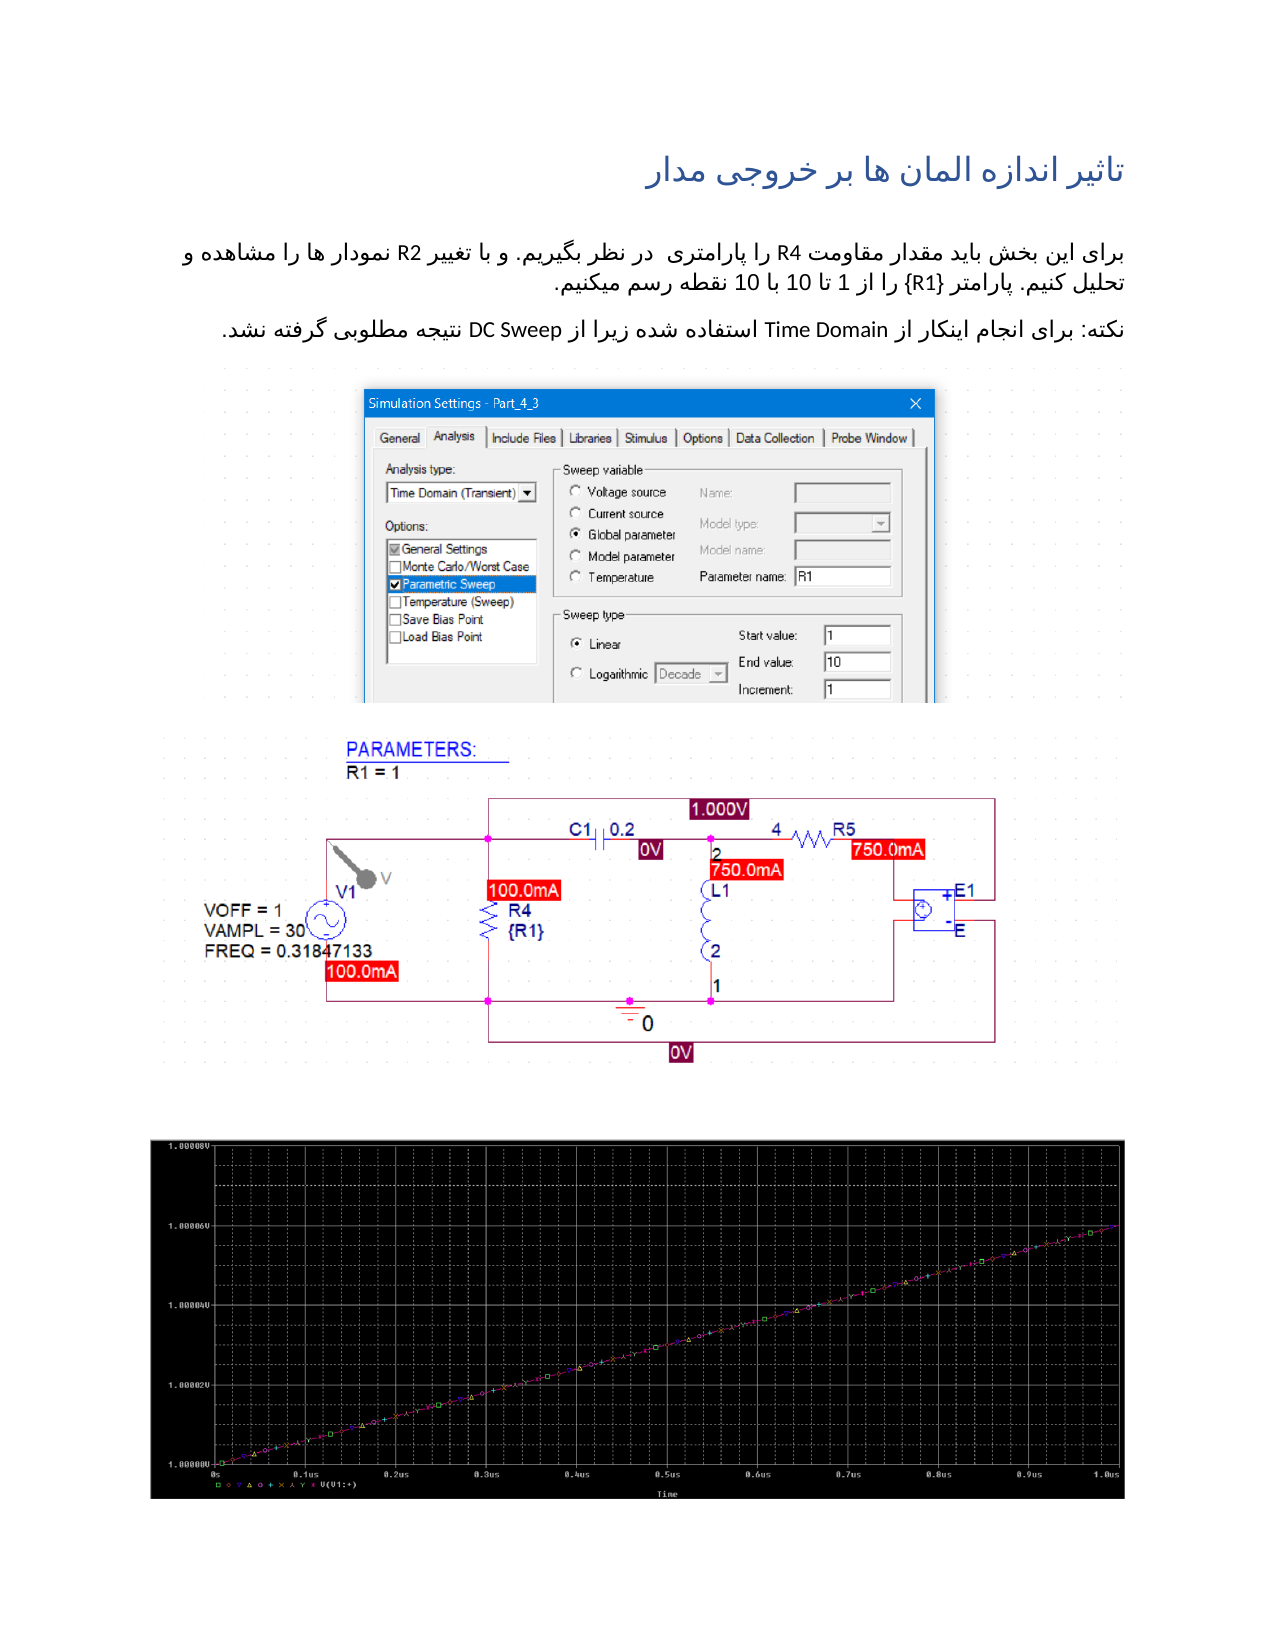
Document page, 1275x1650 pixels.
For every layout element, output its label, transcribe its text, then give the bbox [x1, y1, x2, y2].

picture [203, 362, 1125, 703]
text برای این بخش باید مقدار مقاومت R4 را پارامتری در نظر بگیریم. و با تغییر R2 نمودار ها را مشاهده و تحلیل کنیم. پارامتر {R1} را از 1 تا 10 با 10 نقطه رسم میکنیم. [150, 238, 1125, 296]
picture [150, 1139, 1125, 1499]
text نکته: برای انجام اینکار از Time Domain استفاده شده زیرا از DC Sweep نتیجه مطلوبی گرفته نشد. [150, 315, 1125, 343]
subtitle تاثیر اندازه المان ها بر خروجی مدار [150, 150, 1125, 188]
picture [151, 721, 1125, 1074]
